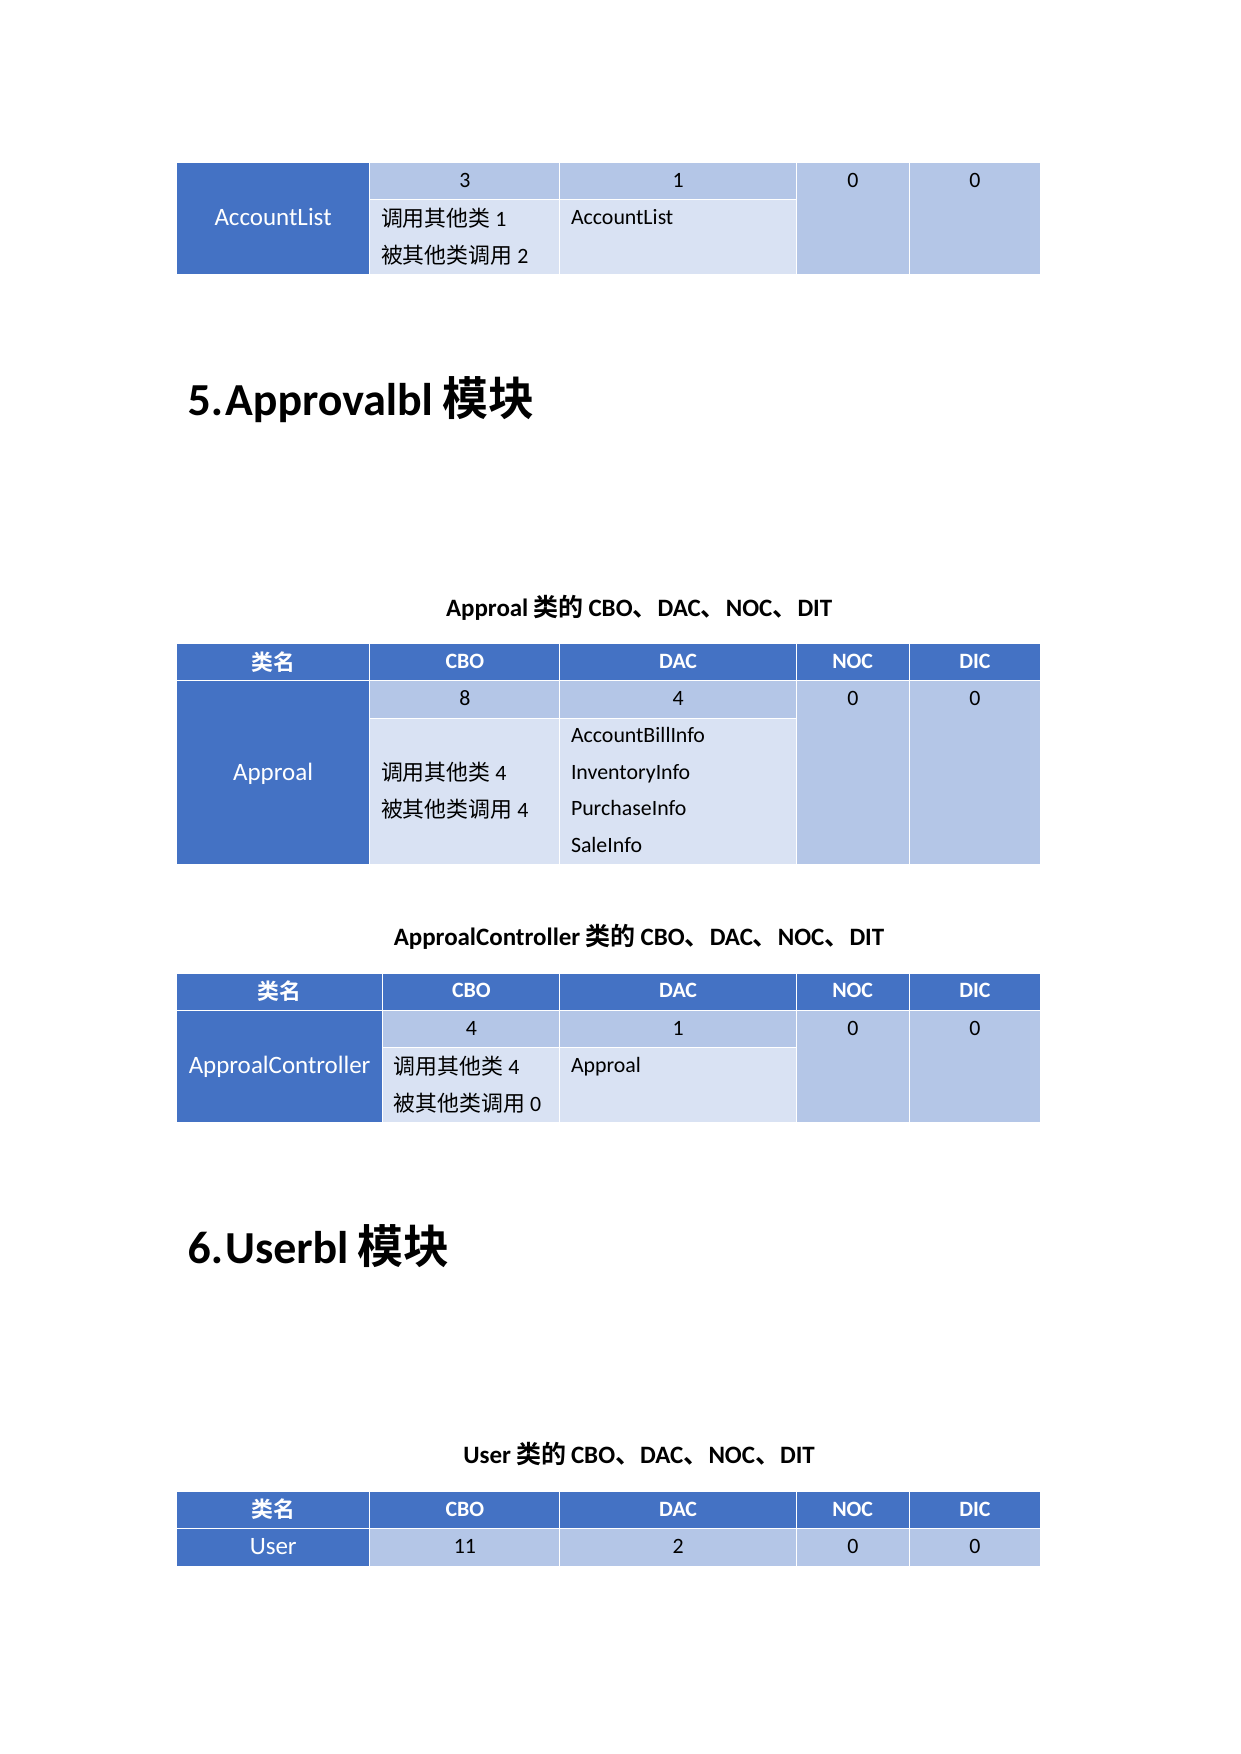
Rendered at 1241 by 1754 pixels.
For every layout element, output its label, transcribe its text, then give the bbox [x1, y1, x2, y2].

table_cell ApproalController [177, 1011, 382, 1122]
table_header DIC [910, 974, 1040, 1010]
table_cell 调用其他类 4 被其他类调用 4 [370, 719, 559, 864]
table_cell AccountList [177, 163, 369, 274]
table_cell AccountList [560, 200, 796, 274]
table_header CBO [383, 974, 559, 1010]
table_cell 1 [560, 1011, 796, 1047]
table_cell 0 [797, 1011, 909, 1122]
table_cell AccountBillInfo InventoryInfo PurchaseInfo SaleInfo [560, 719, 796, 864]
table_header DAC [560, 644, 796, 680]
table_header DAC [560, 1492, 796, 1528]
table_cell 8 [370, 681, 559, 718]
table_header DIC [910, 644, 1040, 680]
subtitle Approvalbl模块 [187, 347, 1053, 445]
table_cell 调用其他类 1 被其他类调用 2 [370, 200, 559, 274]
table_cell Approal [560, 1048, 796, 1122]
table_cell 0 [797, 681, 909, 864]
table_cell 3 [370, 163, 559, 199]
table_header DAC [560, 974, 796, 1010]
table_header 类名 [177, 974, 382, 1010]
table_cell 11 [370, 1529, 559, 1566]
table_header 类名 [177, 1492, 369, 1528]
table_cell 2 [560, 1529, 796, 1566]
table_cell 0 [910, 1011, 1040, 1122]
table_cell 4 [383, 1011, 559, 1047]
subtitle Userbl模块 [187, 1195, 1053, 1293]
table_cell 0 [910, 163, 1040, 274]
table_header CBO [370, 1492, 559, 1528]
list ApproalController类的CBO、DAC、NOC、DIT [225, 902, 1053, 967]
table_header NOC [797, 644, 909, 680]
table_cell 4 [560, 681, 796, 718]
table_cell User [177, 1529, 369, 1566]
table_cell 0 [797, 1529, 909, 1566]
table_header CBO [370, 644, 559, 680]
table_cell 0 [910, 1529, 1040, 1566]
table_header 类名 [177, 644, 369, 680]
list User类的CBO、DAC、NOC、DIT [225, 1421, 1053, 1486]
table_header DIC [910, 1492, 1040, 1528]
table_header NOC [797, 1492, 909, 1528]
table_cell 1 [560, 163, 796, 199]
table_header NOC [797, 974, 909, 1010]
table_cell 0 [910, 681, 1040, 864]
table_cell 0 [797, 163, 909, 274]
table_cell Approal [177, 681, 369, 864]
table_cell 调用其他类 4 被其他类调用 0 [383, 1048, 559, 1122]
list Approal类的CBO、DAC、NOC、DIT [225, 573, 1053, 638]
